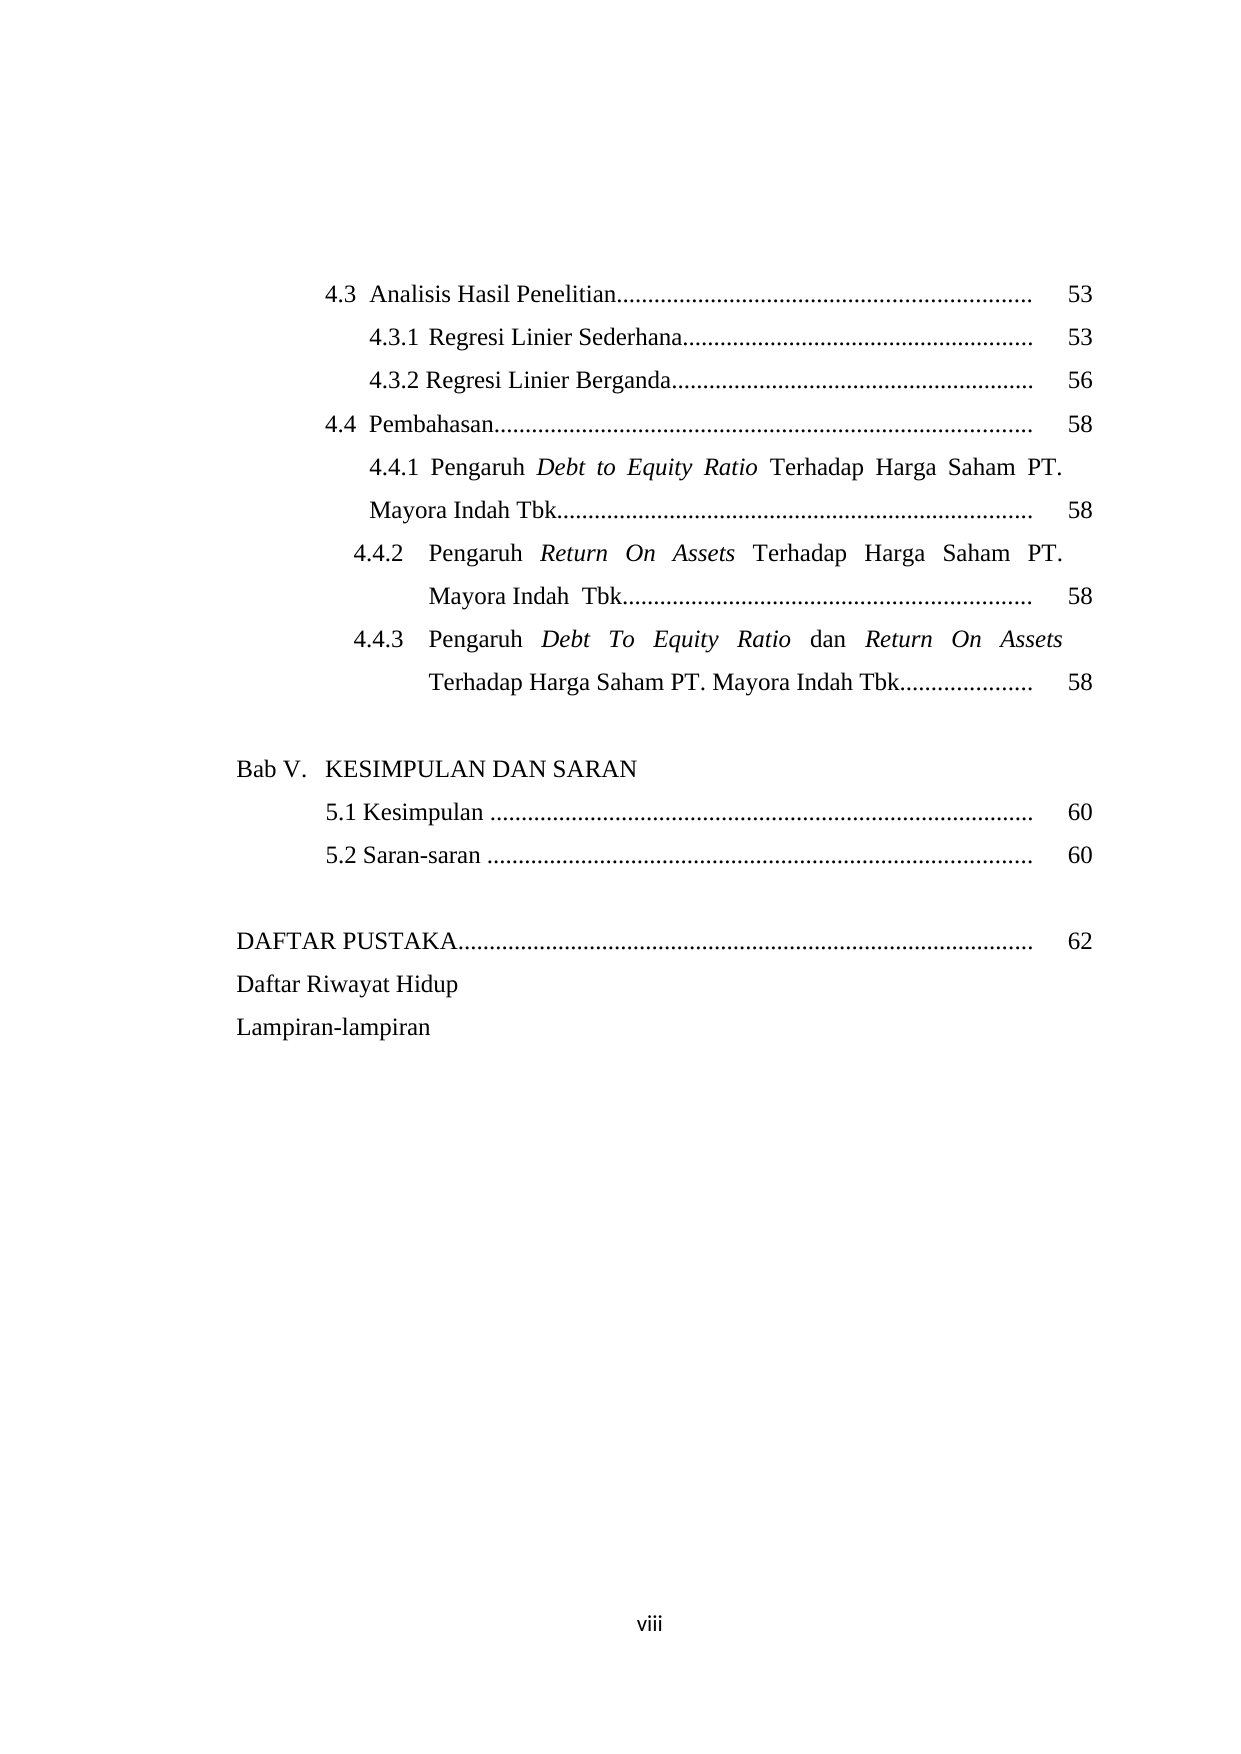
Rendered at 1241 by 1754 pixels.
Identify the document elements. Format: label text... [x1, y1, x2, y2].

list 4.4.1 Pengaruh Debt to Equity Ratio Terhadap Harga Saham PT. Mayora Indah Tbk 58 [369, 452, 1063, 524]
list Saran-saran 60 [325, 840, 1063, 869]
text Daftar Riwayat Hidup [236, 969, 1063, 998]
list Analisis Hasil Penelitian 53 [325, 279, 1063, 308]
list Pengaruh Return On Assets Terhadap Harga Saham PT. Mayora Indah Tbk 58 [353, 538, 1063, 610]
text Lampiran-lampiran [236, 1012, 1063, 1041]
list Regresi Linier Sederhana 53 [369, 322, 1063, 351]
list 4.3.2 Regresi Linier Berganda 56 [369, 366, 1063, 394]
list 4.4 Pembahasan 58 [325, 409, 1063, 437]
list Kesimpulan 60 [325, 797, 1063, 826]
list Pengaruh Debt To Equity Ratio dan Return On Assets Terhadap Harga Saham PT. Mayora Indah Tbk 58 [353, 624, 1063, 696]
text DAFTAR PUSTAKA 62 [236, 926, 1063, 955]
text Bab V. KESIMPULAN DAN SARAN [236, 754, 1063, 782]
